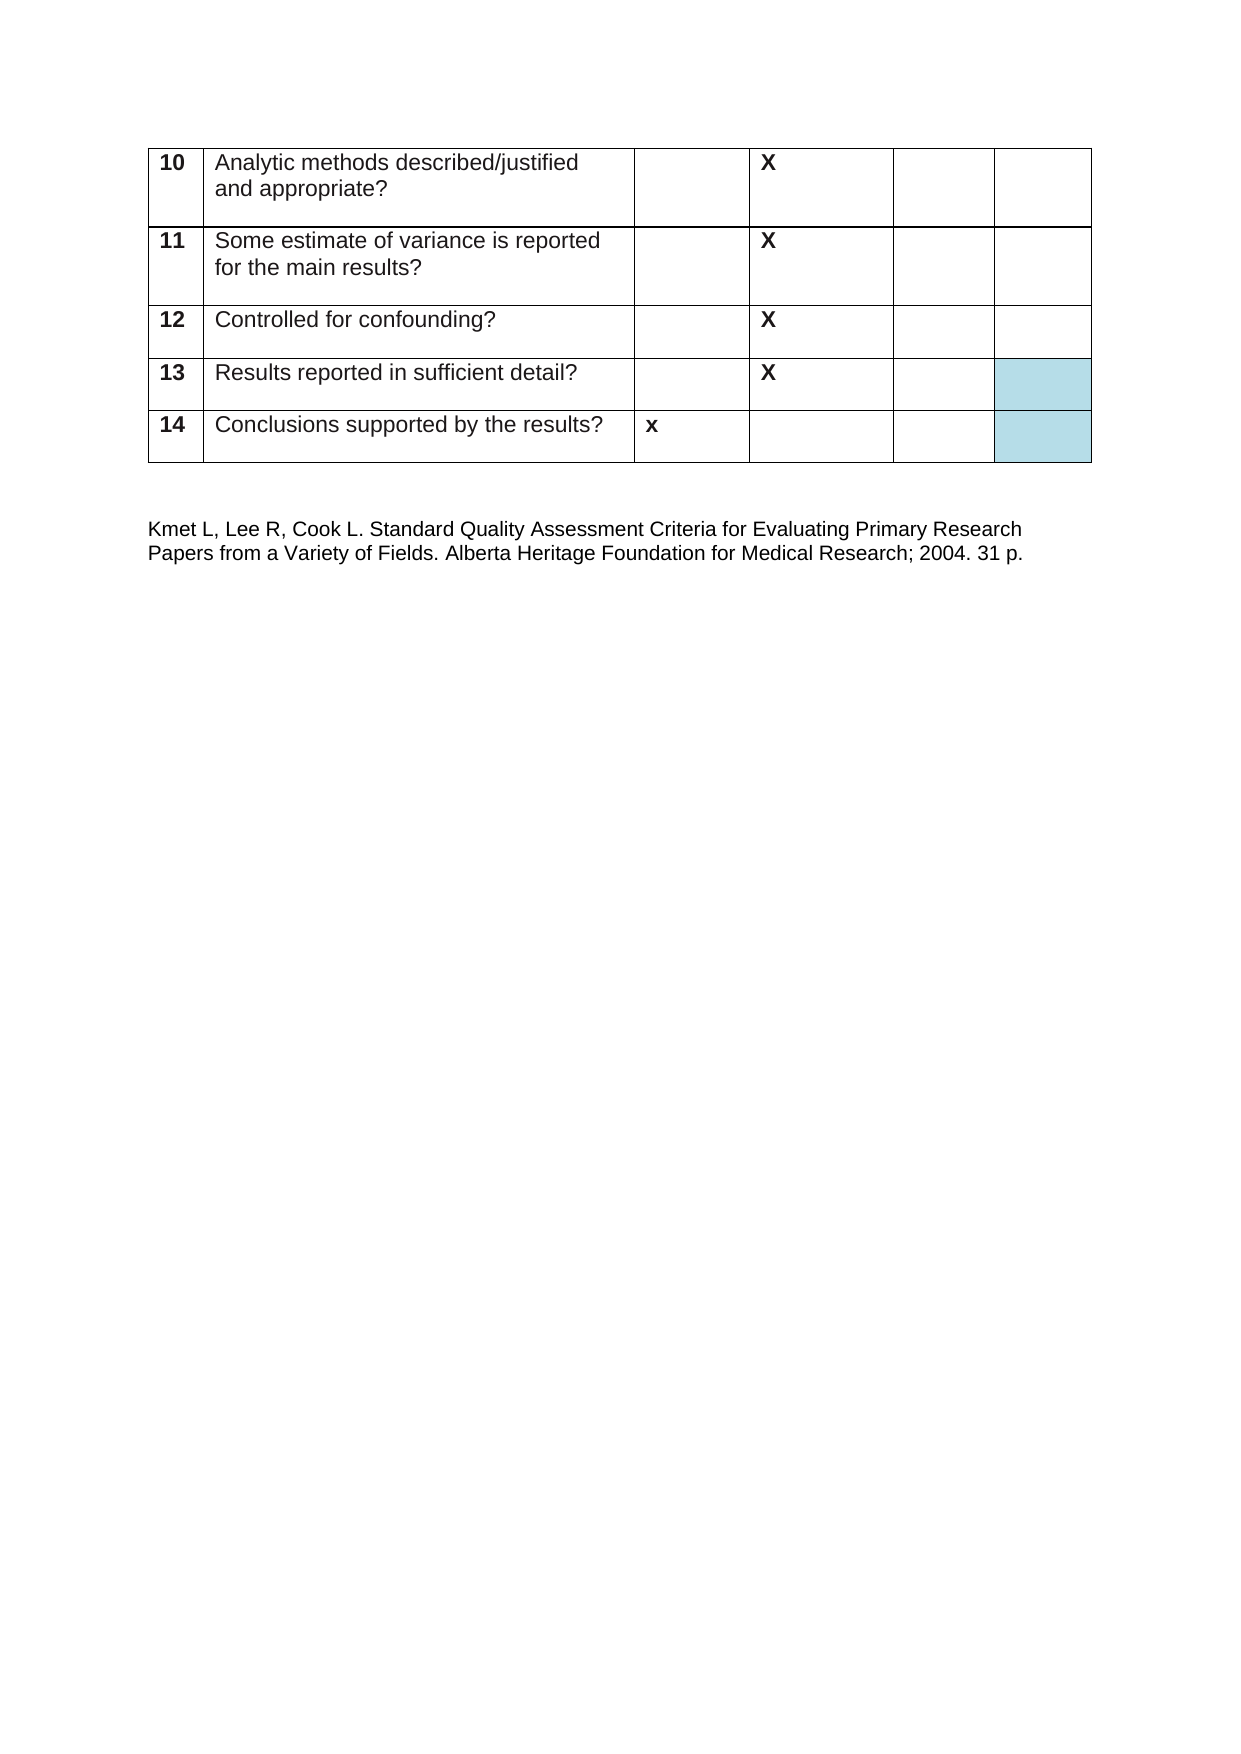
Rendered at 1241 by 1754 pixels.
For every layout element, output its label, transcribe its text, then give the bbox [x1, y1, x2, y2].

table_cell [995, 228, 1091, 305]
table_cell 11 [149, 228, 203, 305]
table_cell [894, 411, 994, 462]
table_cell 12 [149, 306, 203, 357]
table_cell Conclusions supported by the results? [204, 411, 634, 462]
table_cell 14 [149, 411, 203, 462]
table_cell [750, 411, 893, 462]
table_cell [894, 228, 994, 305]
table_cell X [750, 359, 893, 410]
table_cell Some estimate of variance is reported for the main results? [204, 228, 634, 305]
table_cell Controlled for confounding? [204, 306, 634, 357]
table_cell [995, 359, 1091, 410]
table_cell x [635, 411, 749, 462]
table_cell Results reported in sufficient detail? [204, 359, 634, 410]
table_cell [635, 149, 749, 226]
table_cell Analytic methods described/justified and appropriate? [204, 149, 634, 226]
table_cell X [750, 228, 893, 305]
table_cell [995, 149, 1091, 226]
table_cell [894, 149, 994, 226]
table_cell X [750, 306, 893, 357]
table_cell X [750, 149, 893, 226]
table_cell [635, 306, 749, 357]
table_cell [995, 411, 1091, 462]
table_cell 10 [149, 149, 203, 226]
text Kmet L, Lee R, Cook L. Standard Quality Assessment Criteria for Evaluating Primary Research Papers from a Variety of Fields. Alberta Heritage Foundation for Medical Research; 2004. 31 p. [148, 517, 1093, 565]
table_cell [894, 306, 994, 357]
table_cell [894, 359, 994, 410]
table_cell [635, 228, 749, 305]
table_cell [995, 306, 1091, 357]
table_cell 13 [149, 359, 203, 410]
table_cell [635, 359, 749, 410]
